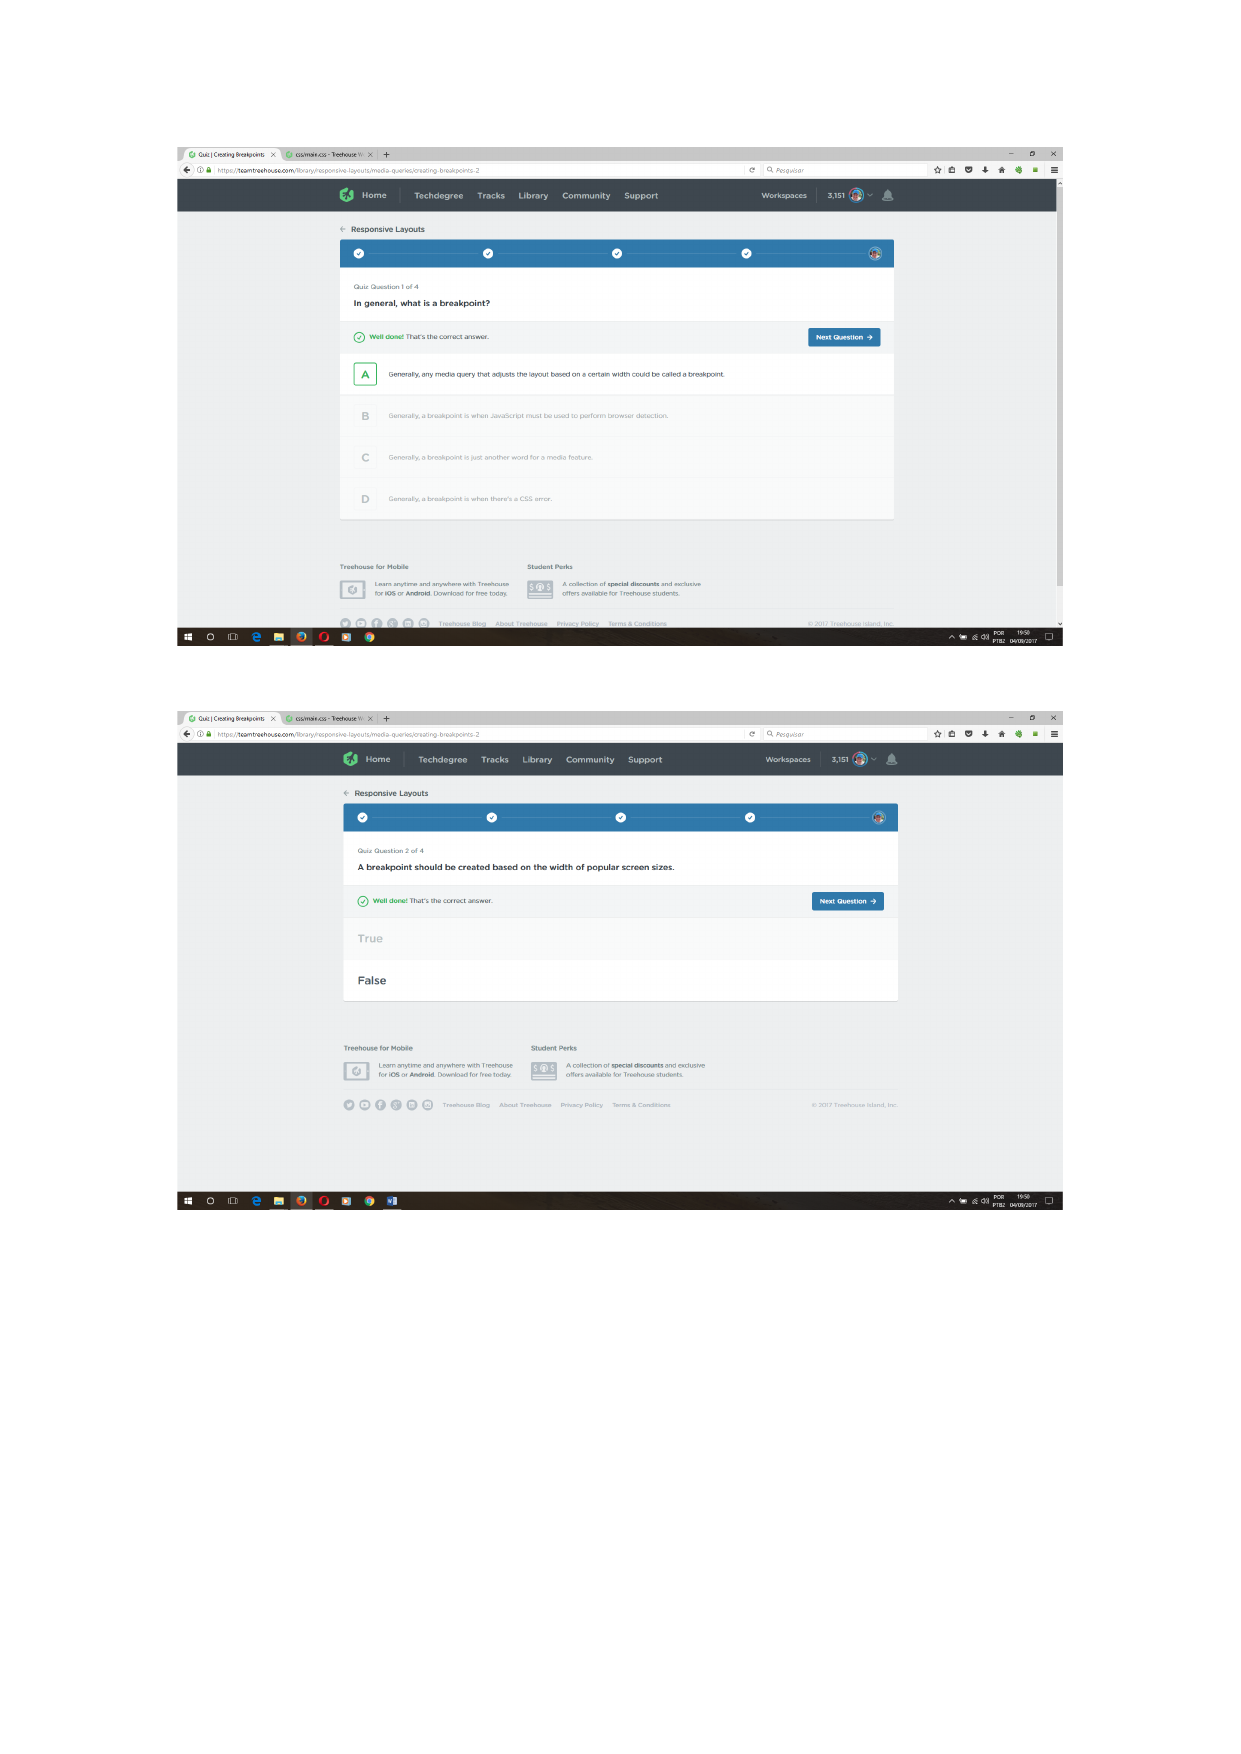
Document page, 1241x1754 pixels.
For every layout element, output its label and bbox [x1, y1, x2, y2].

picture [177, 711, 1063, 1210]
picture [177, 147, 1063, 646]
